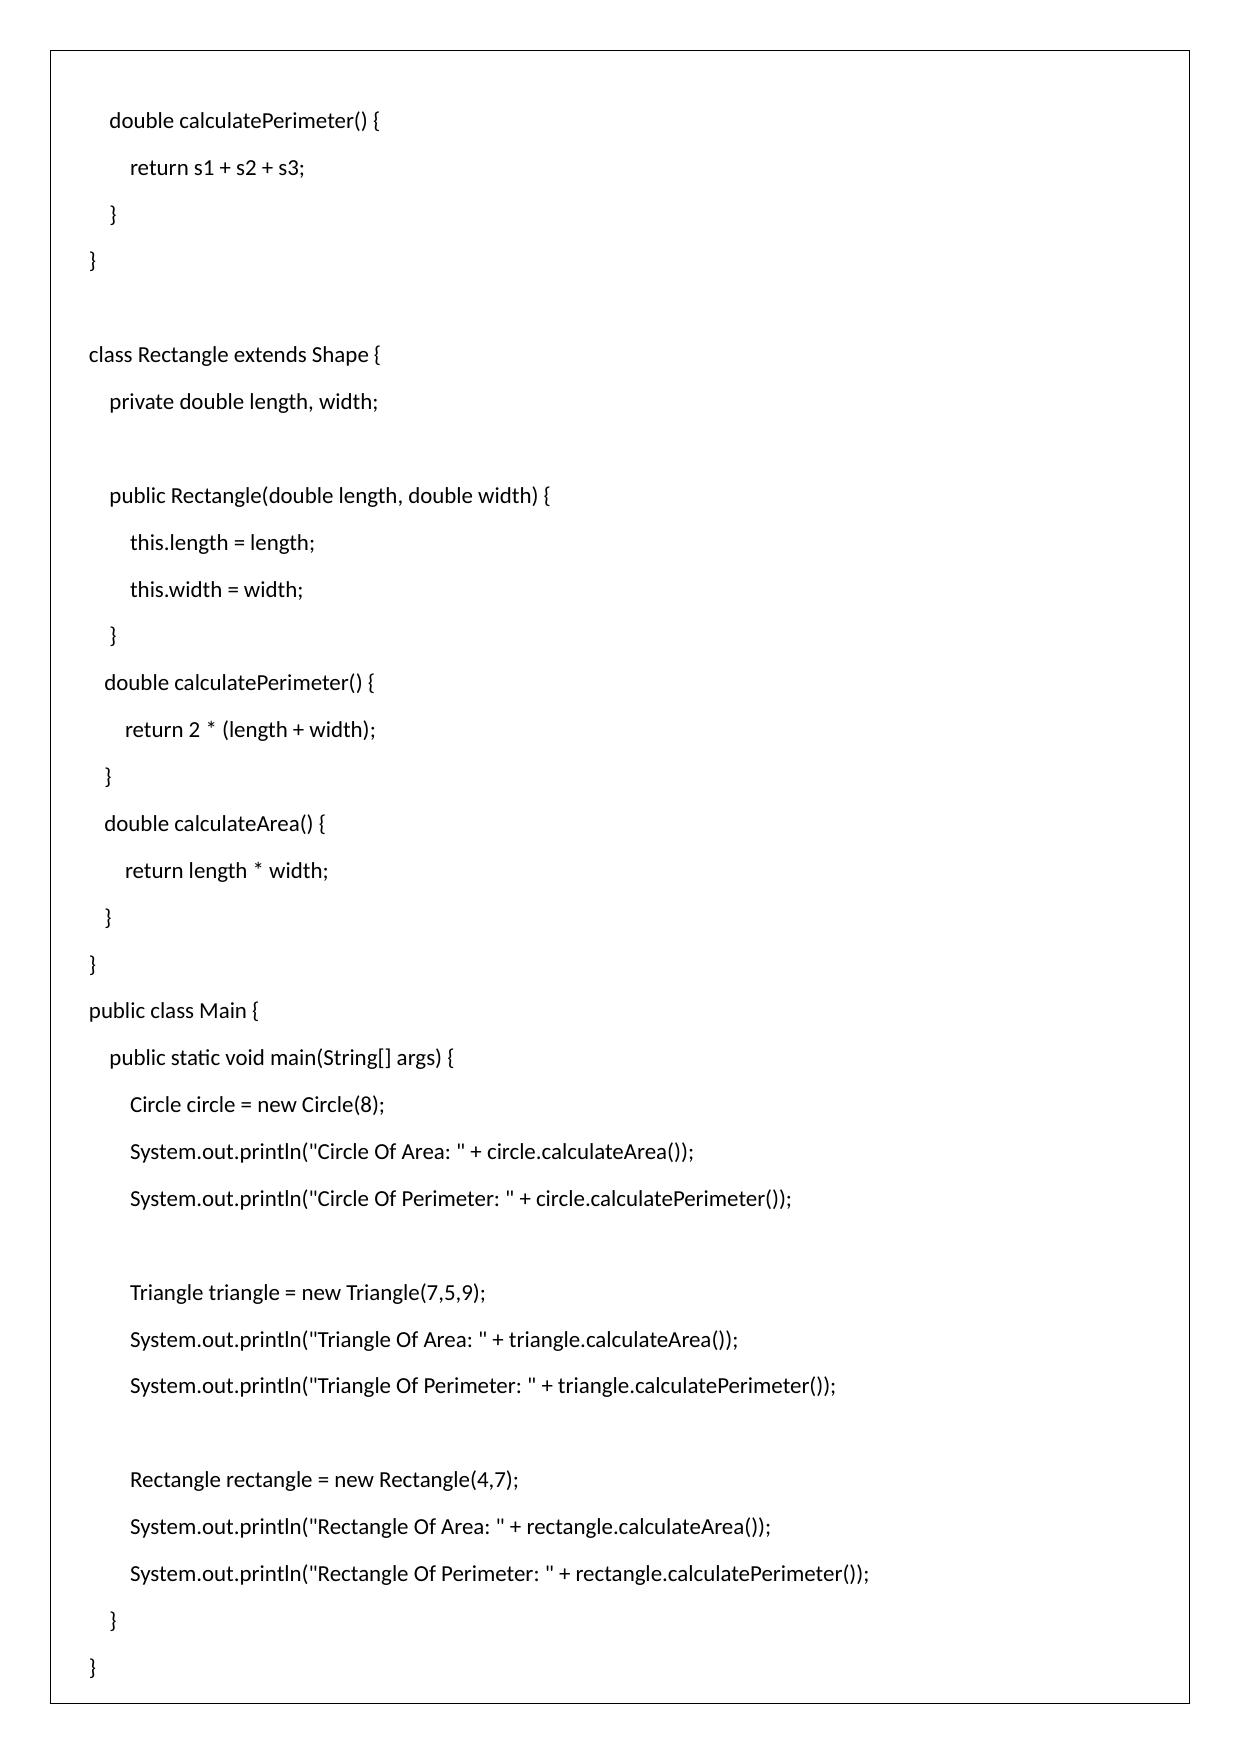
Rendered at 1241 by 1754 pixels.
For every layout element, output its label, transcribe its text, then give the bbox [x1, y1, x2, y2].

text } [89, 950, 1181, 978]
text } [89, 622, 1181, 649]
text public static void main(String[] args) { [89, 1043, 1181, 1071]
text Triangle triangle = new Triangle(7,5,9); [89, 1278, 1181, 1306]
text System.out.println("Circle Of Perimeter: " + circle.calculatePerimeter()); [89, 1184, 1181, 1212]
text public Rectangle(double length, double width) { [89, 481, 1181, 509]
text } [89, 1606, 1181, 1634]
text } [89, 762, 1181, 790]
text System.out.println("Rectangle Of Perimeter: " + rectangle.calculatePerimeter()); [89, 1559, 1181, 1587]
text double calculatePerimeter() { [89, 668, 1181, 696]
text return length * width; [89, 856, 1181, 884]
text System.out.println("Triangle Of Perimeter: " + triangle.calculatePerimeter()); [89, 1372, 1181, 1399]
text this.length = length; [89, 528, 1181, 556]
text } [89, 200, 1181, 228]
text double calculateArea() { [89, 809, 1181, 837]
text private double length, width; [89, 387, 1181, 415]
text System.out.println("Rectangle Of Area: " + rectangle.calculateArea()); [89, 1512, 1181, 1540]
text Rectangle rectangle = new Rectangle(4,7); [89, 1465, 1181, 1493]
text } [89, 247, 1181, 274]
text System.out.println("Circle Of Area: " + circle.calculateArea()); [89, 1137, 1181, 1165]
text System.out.println("Triangle Of Area: " + triangle.calculateArea()); [89, 1325, 1181, 1353]
text double calculatePerimeter() { [89, 106, 1181, 134]
text public class Main { [89, 997, 1181, 1024]
text return 2 * (length + width); [89, 715, 1181, 743]
text class Rectangle extends Shape { [89, 340, 1181, 368]
text return s1 + s2 + s3; [89, 153, 1181, 181]
text Circle circle = new Circle(8); [89, 1090, 1181, 1118]
text } [89, 1653, 1181, 1681]
text this.width = width; [89, 575, 1181, 603]
text } [89, 903, 1181, 931]
